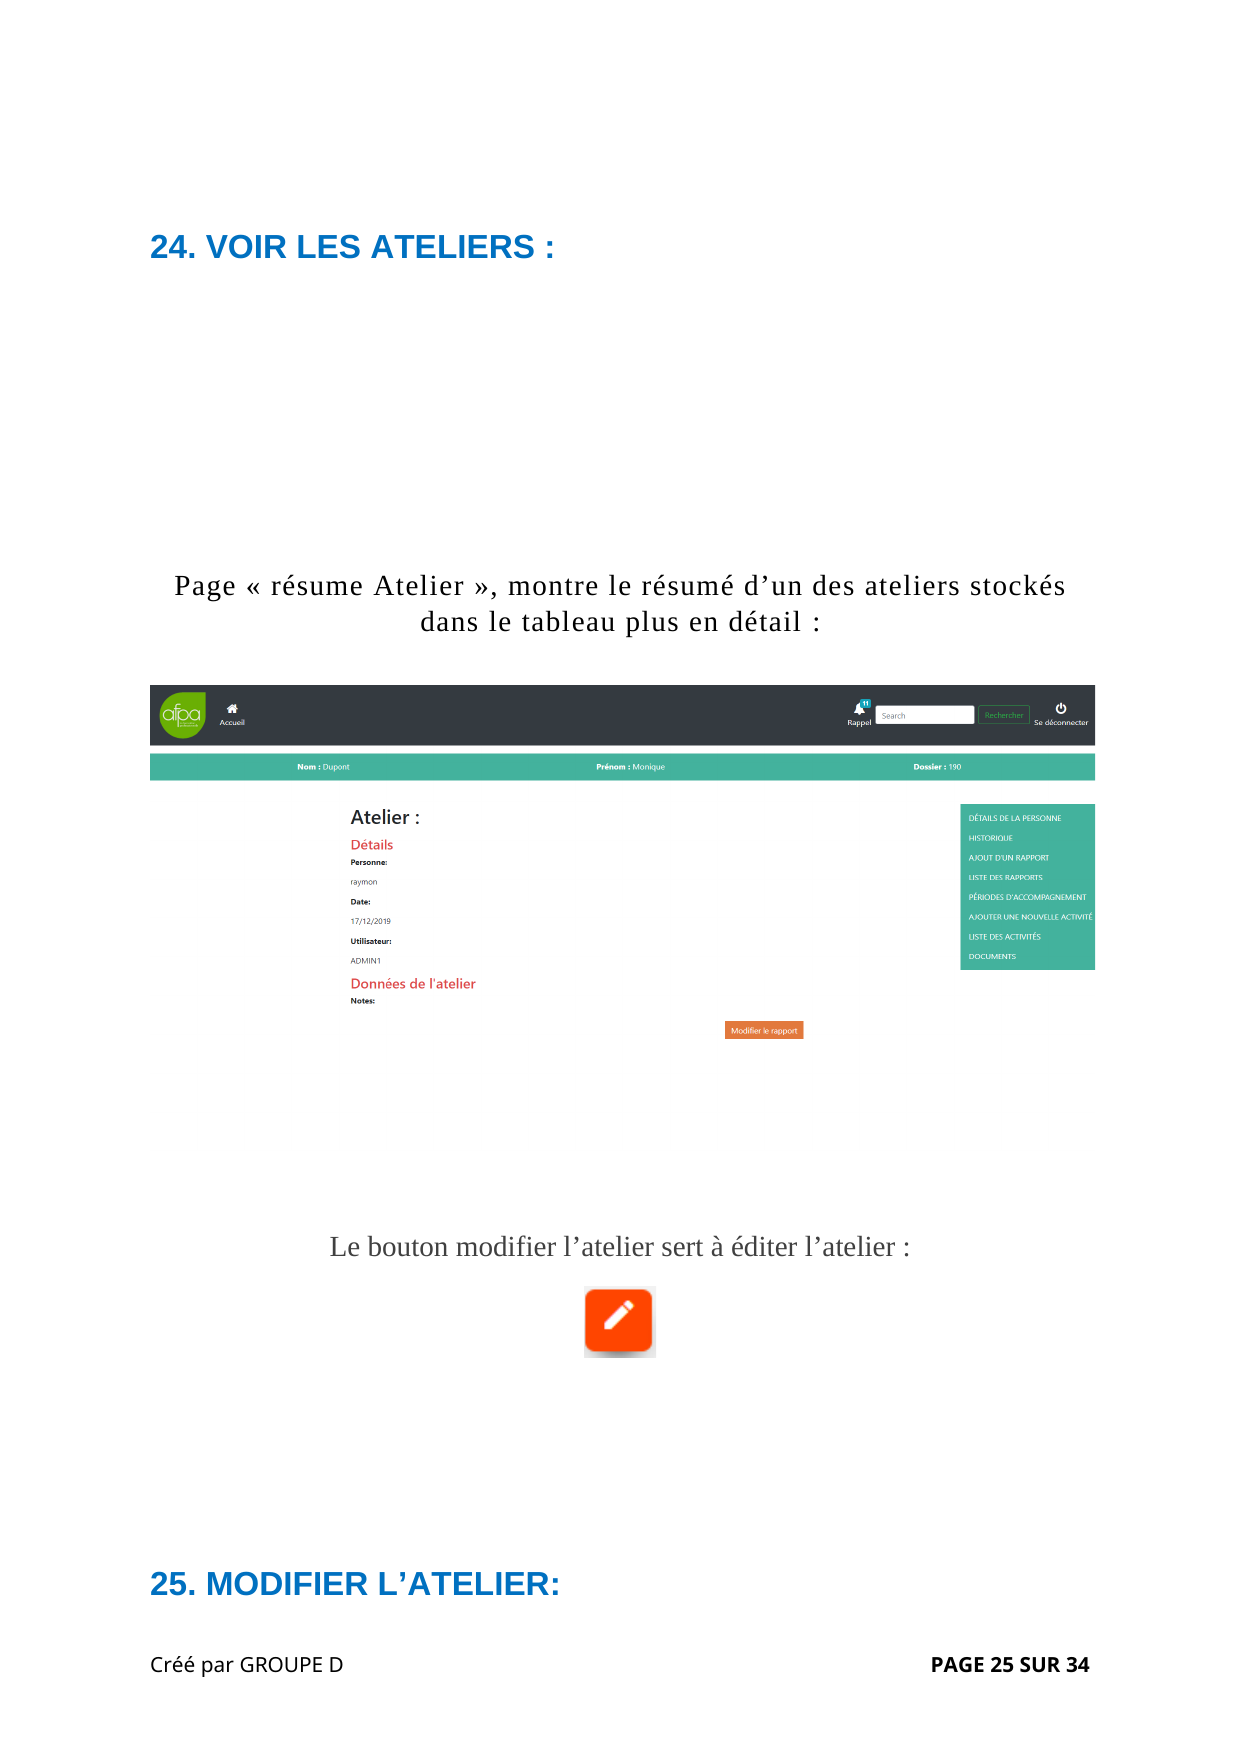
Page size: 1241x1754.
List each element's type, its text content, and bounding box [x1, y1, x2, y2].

text Le bouton modifier l’atelier sert à éditer l’atelier : [240, 1229, 1000, 1262]
text 24. VOIR LES ATELIERS : [150, 227, 1090, 265]
subtitle Page « résume Atelier », montre le résumé d’un des ateliers stockés dans le tableau plus en détail : [150, 568, 1090, 638]
picture [150, 685, 1096, 1151]
picture [584, 1286, 657, 1358]
text 25. MODIFIER L’ATELIER: [150, 1564, 1090, 1603]
